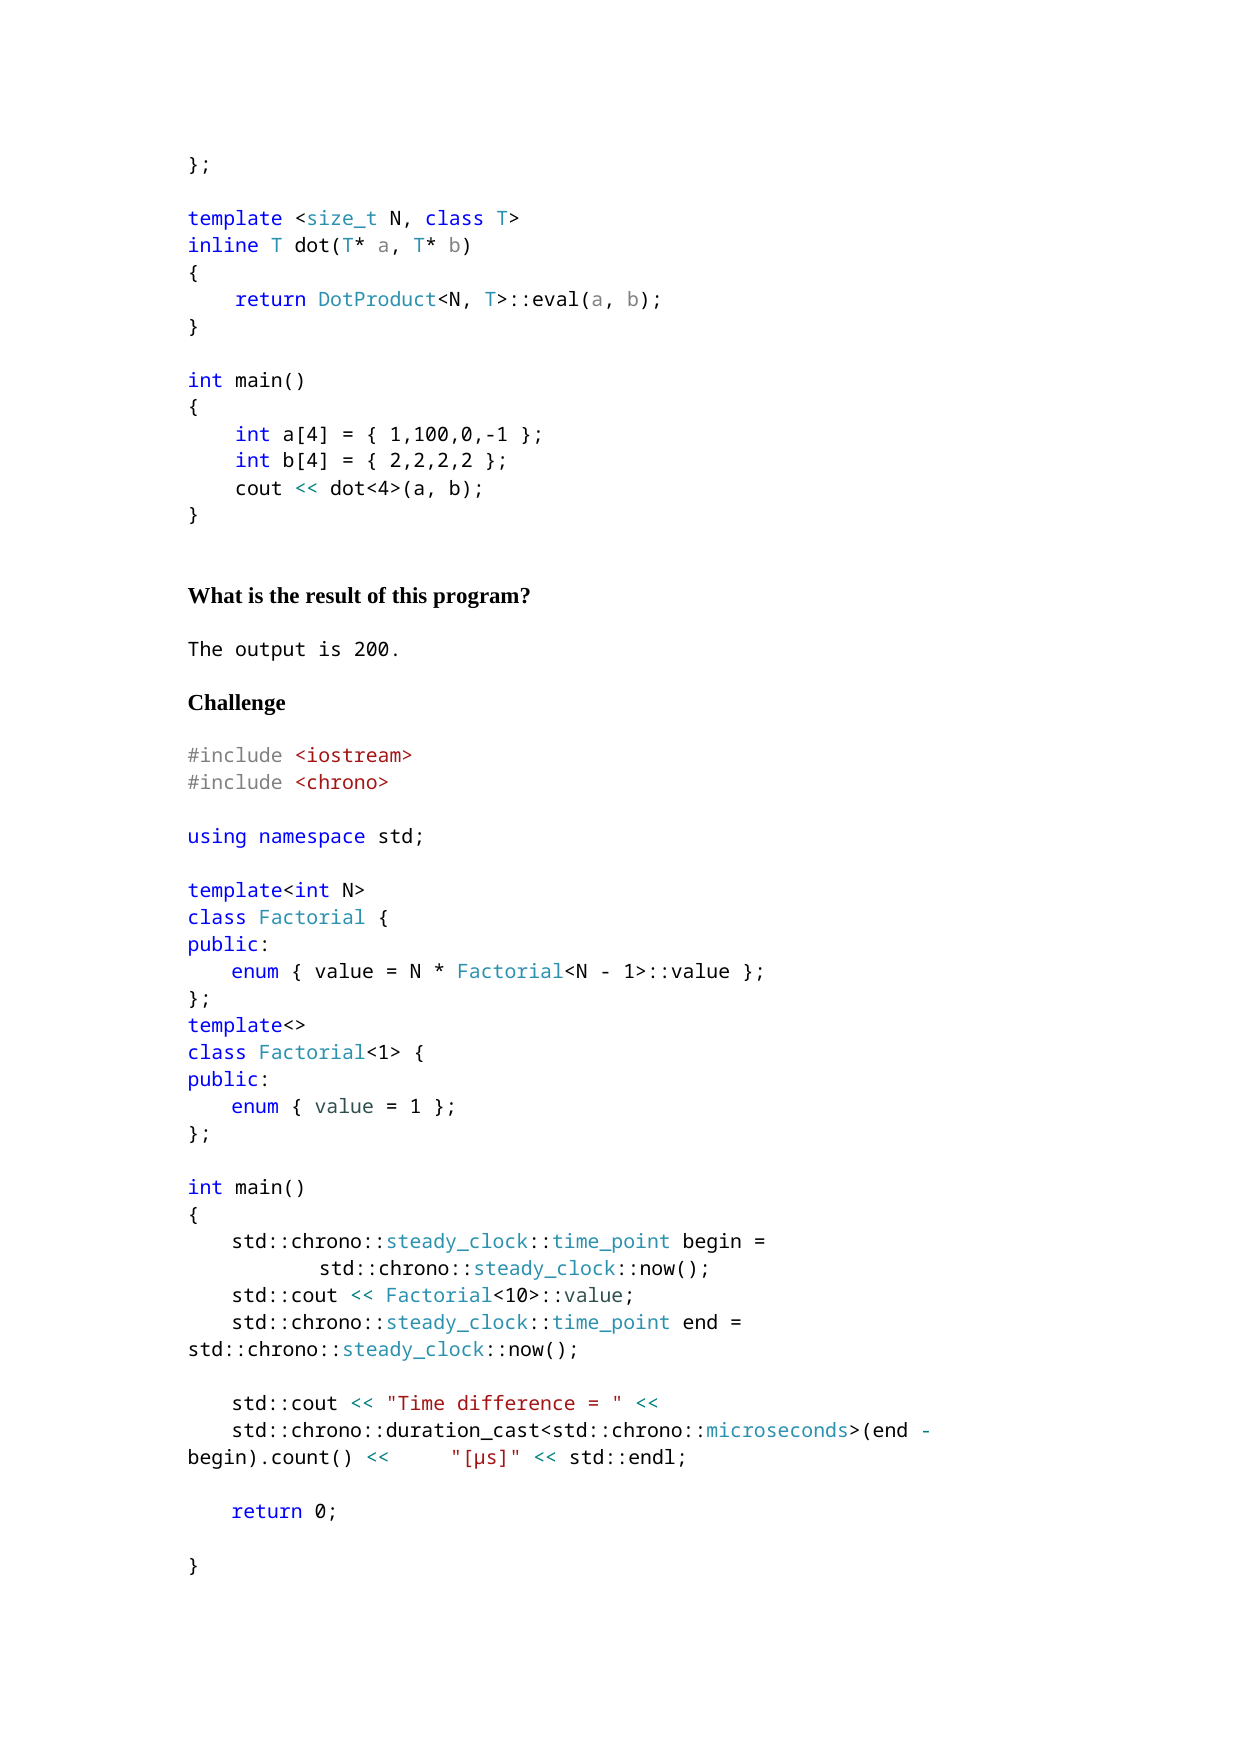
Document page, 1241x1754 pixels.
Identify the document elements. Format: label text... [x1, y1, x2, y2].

text enum { value = N * Factorial<N - 1>::value }; [187, 957, 1053, 984]
text std::cout << Factorial<10>::value; [187, 1281, 1053, 1308]
text return DotProduct<N, T>::eval(a, b); [187, 285, 1053, 312]
text #include <iostream> [187, 742, 1053, 769]
text }; [187, 984, 1053, 1011]
text { [187, 258, 1053, 285]
text template<> [187, 1011, 1053, 1038]
text }; [187, 150, 1053, 177]
list Challenge [187, 689, 1053, 715]
list } [187, 1551, 1053, 1603]
text int main() [187, 366, 1053, 393]
text enum { value = 1 }; [187, 1092, 1053, 1119]
text int b[4] = { 2,2,2,2 }; [187, 447, 1053, 474]
text public: [187, 1065, 1053, 1092]
text return 0; [187, 1497, 1053, 1524]
text public: [187, 931, 1053, 957]
text cout << dot<4>(a, b); [187, 474, 1053, 501]
text int main() [187, 1173, 1053, 1200]
text } [187, 312, 1053, 339]
text { [187, 393, 1053, 420]
text class Factorial<1> { [187, 1038, 1053, 1065]
text std::cout << "Time difference = " << std::chrono::duration_cast<std::chrono::microseconds>(end - begin).count() << "[µs]" << std::endl; [187, 1389, 1053, 1470]
text std::chrono::steady_clock::time_point end = std::chrono::steady_clock::now(); [187, 1308, 1053, 1362]
text using namespace std; [187, 823, 1053, 849]
list } [187, 501, 1053, 528]
text template<int N> [187, 877, 1053, 903]
text template <size_t N, class T> [187, 204, 1053, 231]
text #include <chrono> [187, 769, 1053, 796]
list The output is 200. [187, 635, 1053, 662]
text std::chrono::steady_clock::time_point begin = std::chrono::steady_clock::now(); [187, 1227, 1053, 1281]
text inline T dot(T* a, T* b) [187, 231, 1053, 258]
text class Factorial { [187, 903, 1053, 931]
text int a[4] = { 1,100,0,-1 }; [187, 420, 1053, 447]
text }; [187, 1119, 1053, 1146]
text { [187, 1200, 1053, 1227]
list What is the result of this program? [187, 582, 1053, 608]
